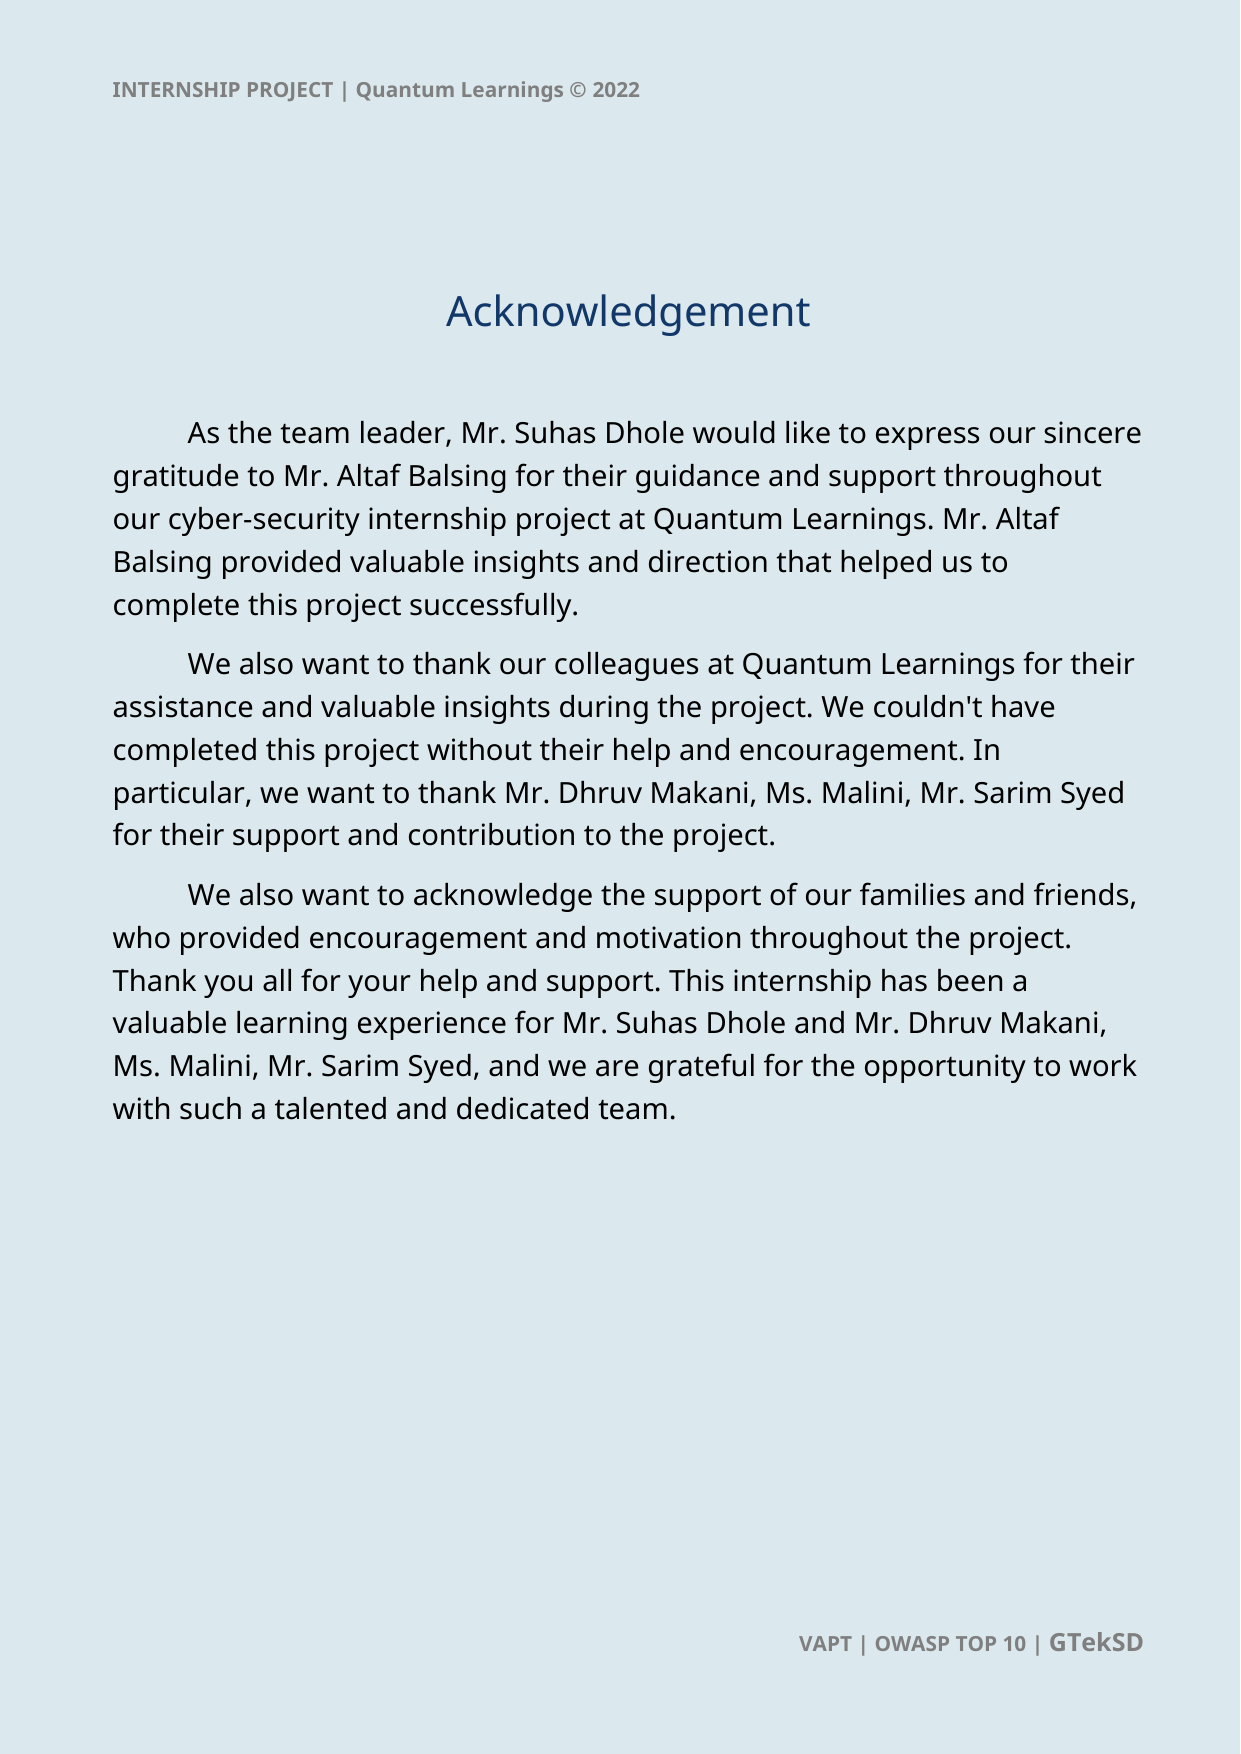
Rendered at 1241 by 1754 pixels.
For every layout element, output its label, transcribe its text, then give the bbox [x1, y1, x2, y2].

text We also want to thank our colleagues at Quantum Learnings for their assistance and valuable insights during the project. We couldn't have completed this project without their help and encouragement. In particular, we want to thank Mr. Dhruv Makani, Ms. Malini, Mr. Sarim Syed for their support and contribution to the project. [112, 643, 1144, 854]
text Acknowledgement [112, 281, 1144, 338]
text As the team leader, Mr. Suhas Dhole would like to express our sincere gratitude to Mr. Altaf Balsing for their guidance and support throughout our cyber-security internship project at Quantum Learnings. Mr. Altaf Balsing provided valuable insights and direction that helped us to complete this project successfully. [112, 413, 1144, 624]
text We also want to acknowledge the support of our families and friends, who provided encouragement and motivation throughout the project. Thank you all for your help and support. This internship has been a valuable learning experience for Mr. Suhas Dhole and Mr. Dhruv Makani, Ms. Malini, Mr. Sarim Syed, and we are grateful for the opportunity to work with such a talented and dedicated team. [112, 874, 1144, 1128]
